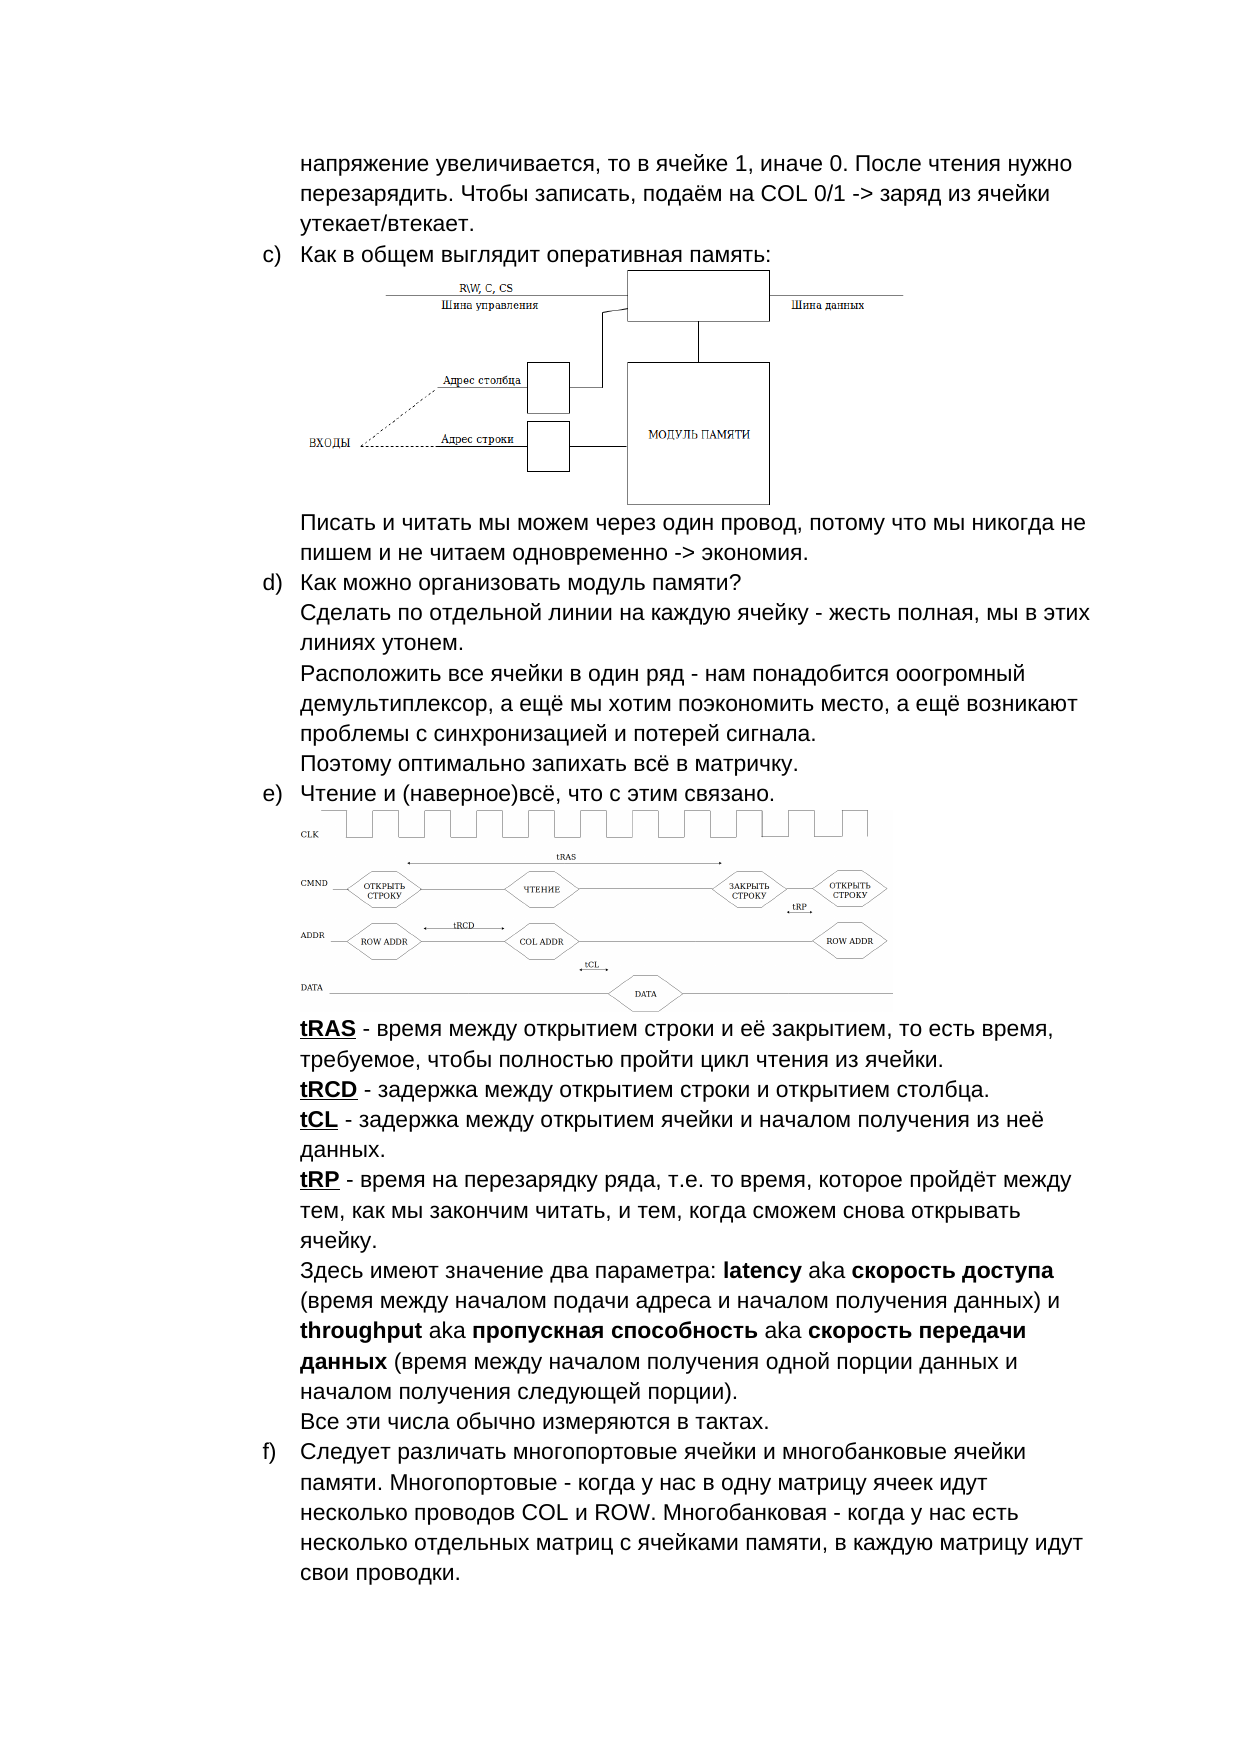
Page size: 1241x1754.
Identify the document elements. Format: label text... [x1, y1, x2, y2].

list Следует различать многопортовые ячейки и многобанковые ячейки памяти. Многопортовые - когда у нас в одну матрицу ячеек идут несколько проводов COL и ROW. Многобанковая - когда у нас есть несколько отдельных матриц с ячейками памяти, в каждую матрицу идут свои проводки. [262, 1438, 1090, 1585]
picture [300, 270, 904, 505]
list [262, 150, 1090, 237]
picture [300, 810, 893, 1012]
list Как можно организовать модуль памяти? Сделать по отдельной линии на каждую ячейку - жесть полная, мы в этих линиях утонем. Расположить все ячейки в один ряд - нам понадобится ооогромный демультиплексор, а ещё мы хотим поэкономить место, а ещё возникают проблемы с синхронизацией и потерей сигнала. Поэтому оптимально запихать всё в матричку. [262, 569, 1090, 776]
list Чтение и (наверное)всё, что с этим связано. tRAS - время между открытием строки и её закрытием, то есть время, требуемое, чтобы полностью пройти цикл чтения из ячейки. tRCD - задержка между открытием строки и открытием столбца. tCL - задержка между открытием ячейки и началом получения из неё данных. tRP - время на перезарядку ряда, т.е. то время, которое пройдёт между тем, как мы закончим читать, и тем, когда сможем снова открывать ячейку. Здесь имеют значение два параметра: latency aka скорость доступа (время между началом подачи адреса и началом получения данных) и throughput aka пропускная способность aka скорость передачи данных (время между началом получения одной порции данных и началом получения следующей порции). Все эти числа обычно измеряются в тактах. [262, 780, 1090, 1434]
